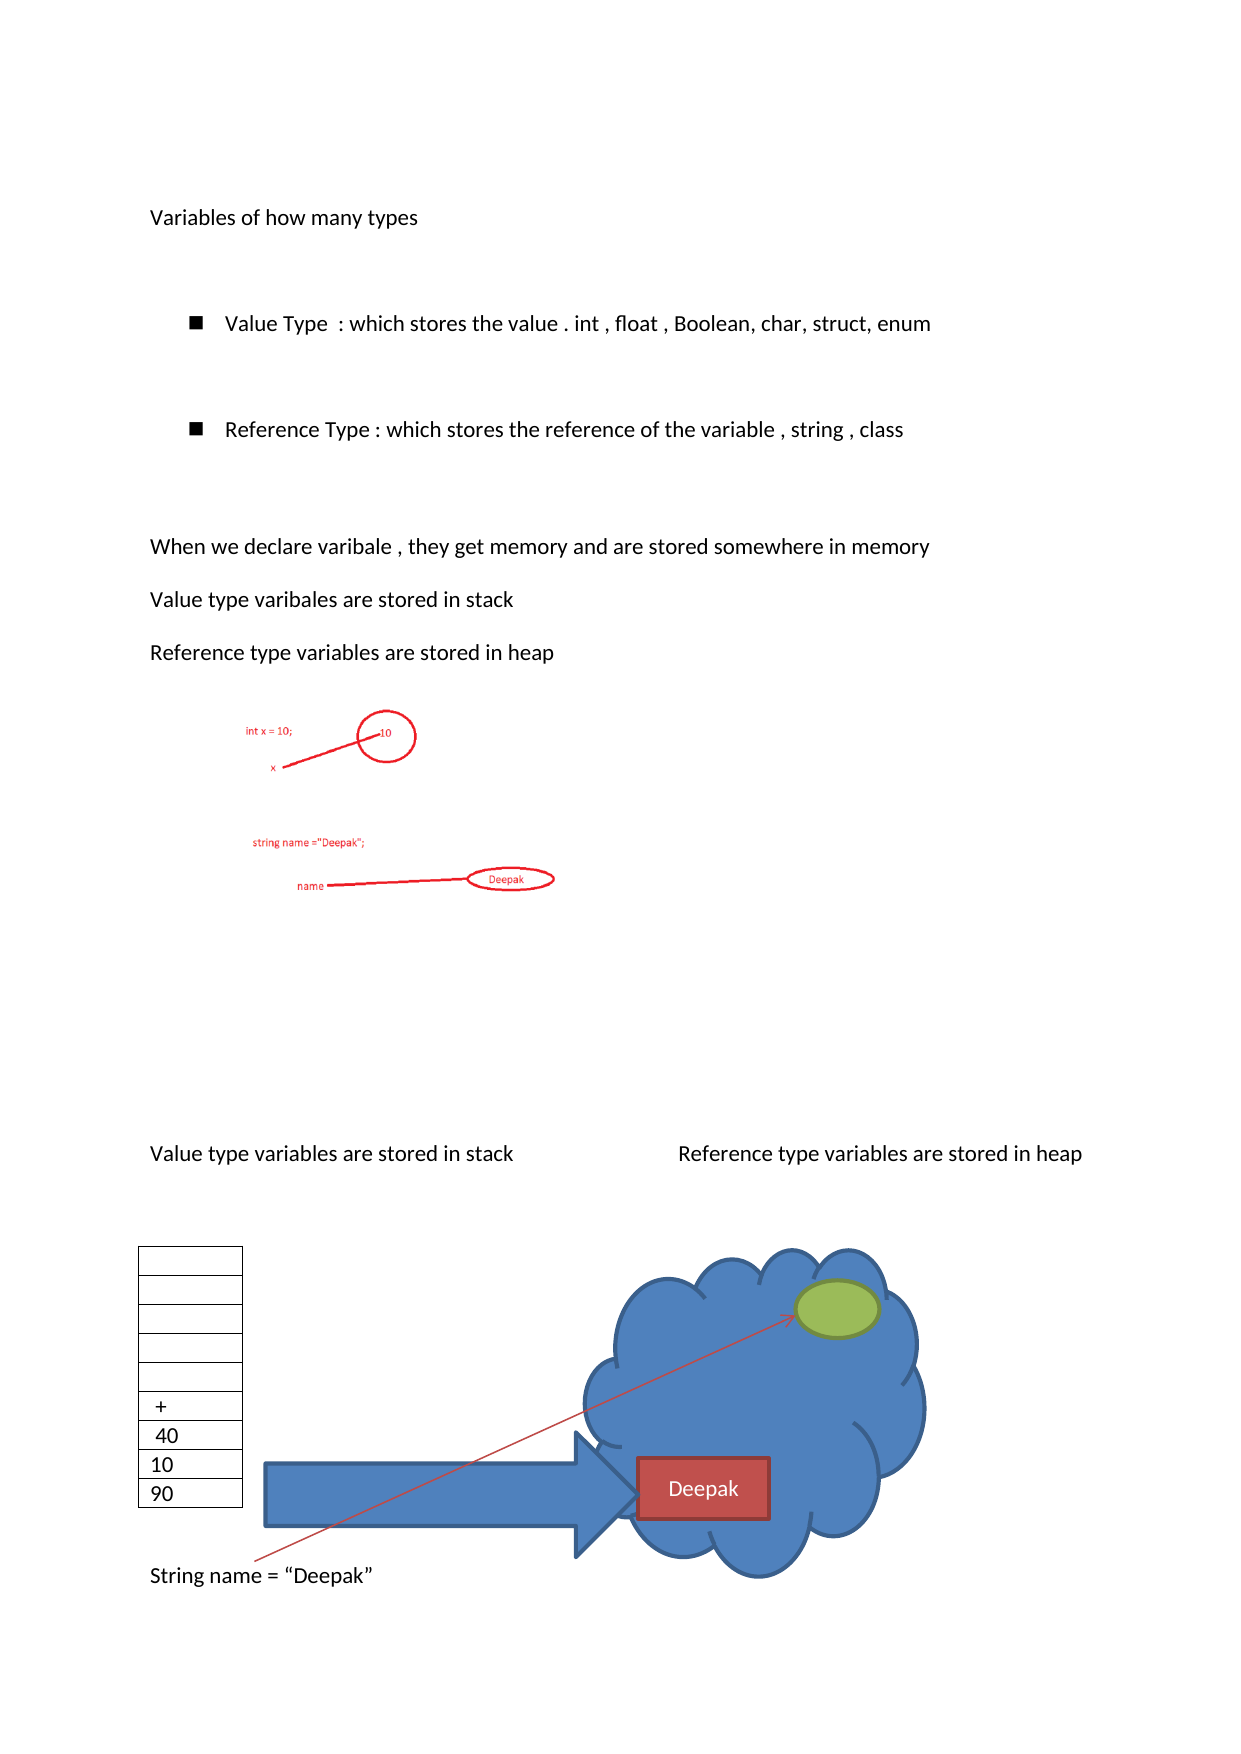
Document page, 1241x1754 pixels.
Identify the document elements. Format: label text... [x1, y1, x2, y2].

text Value type varibales are stored in stack [150, 586, 1090, 613]
picture [150, 670, 809, 1115]
list Value Type : which stores the value . int , float , Boolean, char, struct, enum [187, 309, 1090, 337]
table_cell 40 [139, 1421, 242, 1449]
text Variables of how many types [150, 203, 1090, 231]
table_cell [139, 1305, 242, 1333]
text When we declare varibale , they get memory and are stored somewhere in memory [150, 532, 1090, 561]
list Reference Type : which stores the reference of the variable , string , class [187, 415, 1090, 443]
table_cell 90 [139, 1479, 242, 1507]
table_cell [139, 1363, 242, 1391]
table_cell [139, 1334, 242, 1362]
table_cell 10 [139, 1450, 242, 1478]
text Value type variables are stored in stack Reference type variables are stored in heap [150, 1139, 1090, 1167]
text String name = “Deepak” [150, 1561, 1090, 1589]
table_cell + [139, 1392, 242, 1420]
table_header [139, 1247, 242, 1274]
table_cell [139, 1276, 242, 1304]
